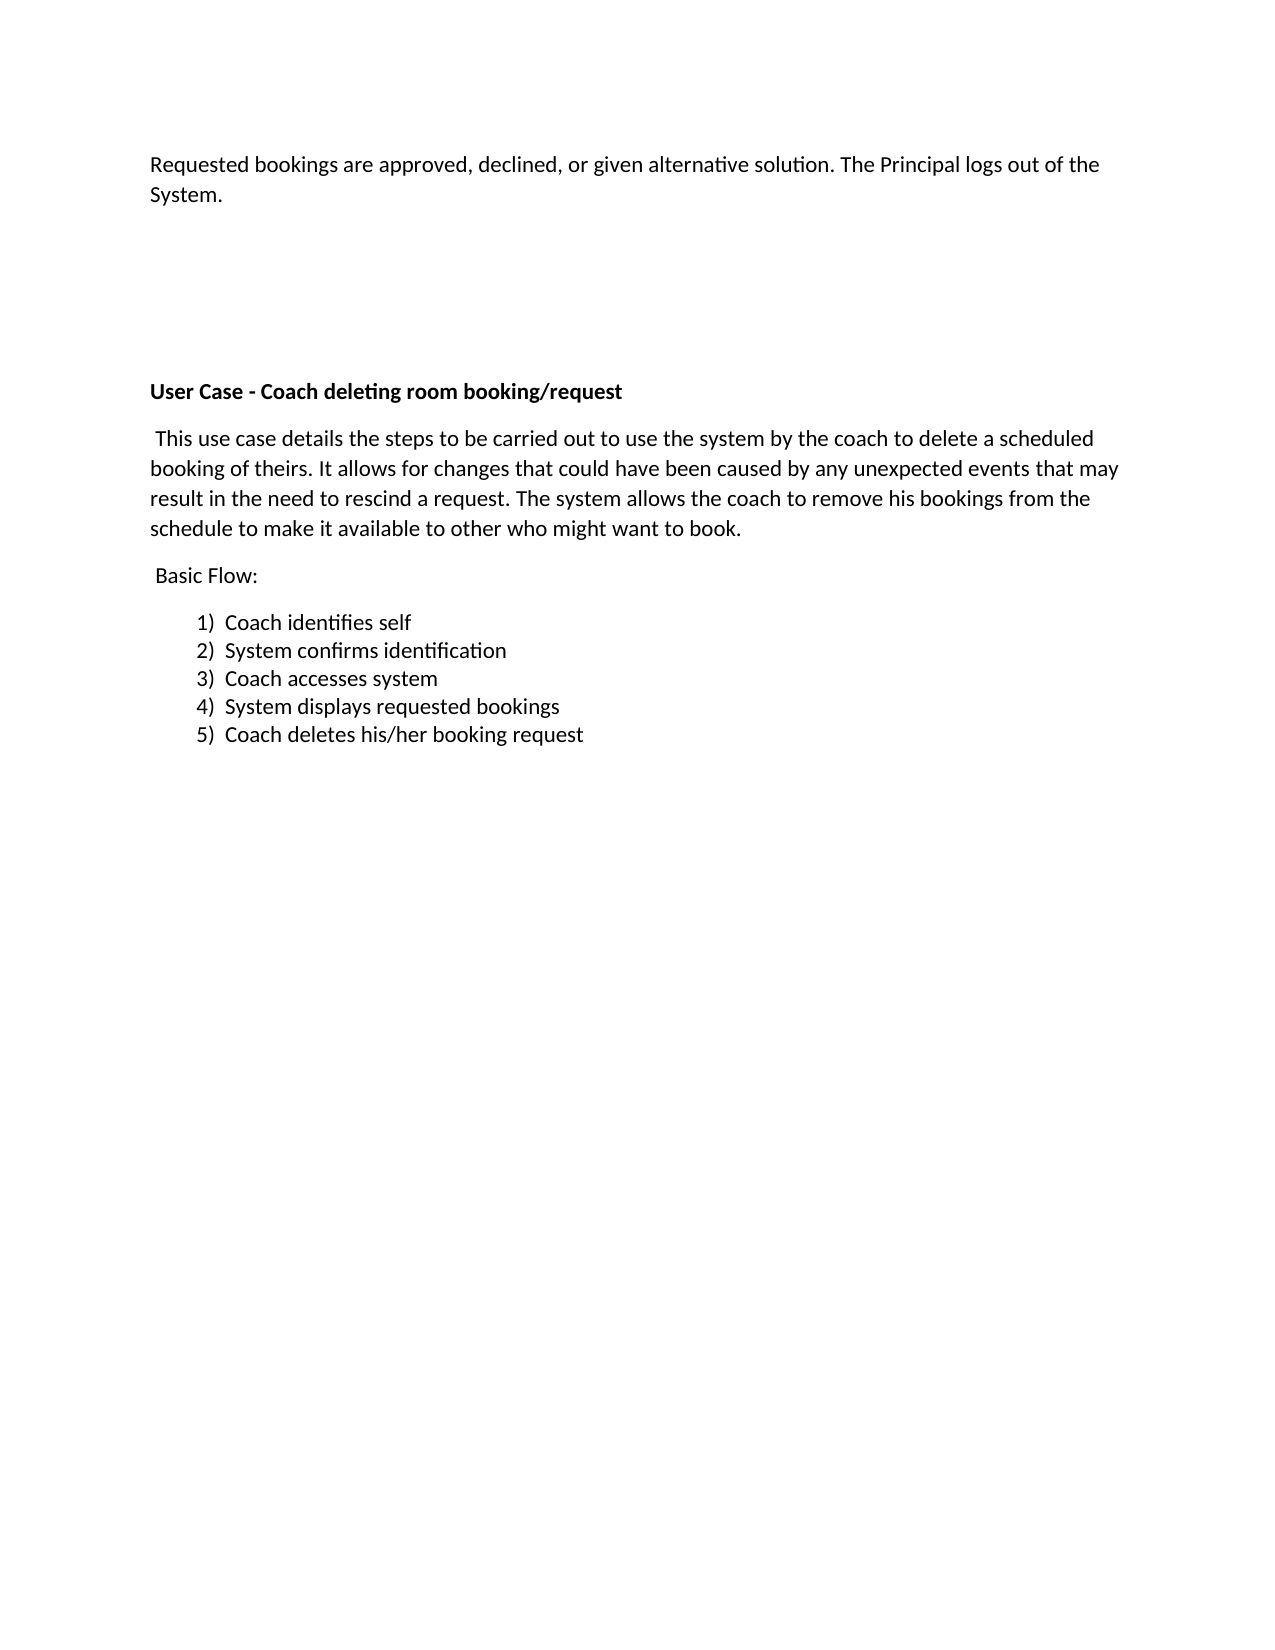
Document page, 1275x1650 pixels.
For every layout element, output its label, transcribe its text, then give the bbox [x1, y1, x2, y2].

text Basic​ ​Flow: [150, 561, 1125, 589]
text 3) Coach​ ​accesses​ ​system [150, 664, 1125, 692]
text 4) System displays requested bookings [150, 692, 1125, 720]
text 2) System confirms identification [150, 636, 1125, 664]
text User​ ​Case​ ​-​ ​Coach​ ​deleting​ ​room​ ​booking/request [150, 377, 1125, 405]
text This​ ​use​ ​case​ ​details​ ​the​ ​steps​ ​to​ ​be​ ​carried​ ​out​ ​to​ ​use​ ​the​ ​system​ ​by​ ​the​ ​coach​ ​to​ ​delete​ ​a scheduled​ ​booking​ ​of​ ​theirs.​ ​It​ ​allows​ ​for​ ​changes​ ​that​ ​could​ ​have​ ​been​ ​caused​ ​by​ ​any​ ​unexpected events​ ​that​ ​may​ ​result​ ​in​ ​the​ ​need​ ​to​ ​rescind​ ​a​ ​request.​ ​The​ ​system​ ​allows​ ​the​ ​coach​ ​to​ ​remove​ ​his bookings​ ​from​ ​the​ ​schedule​ ​to​ ​make​ ​it​ ​available​ ​to​ ​other​ ​who​ ​might​ ​want​ ​to​ ​book. [150, 424, 1125, 542]
text Requested bookings are approved, declined, or given alternative solution. The Principal logs out of the System. [150, 150, 1125, 208]
text 1) Coach​ ​identifies​ ​self [150, 608, 1125, 636]
text 5) Coach​ ​deletes​ ​his/her​ ​booking​ ​request [150, 720, 1125, 748]
